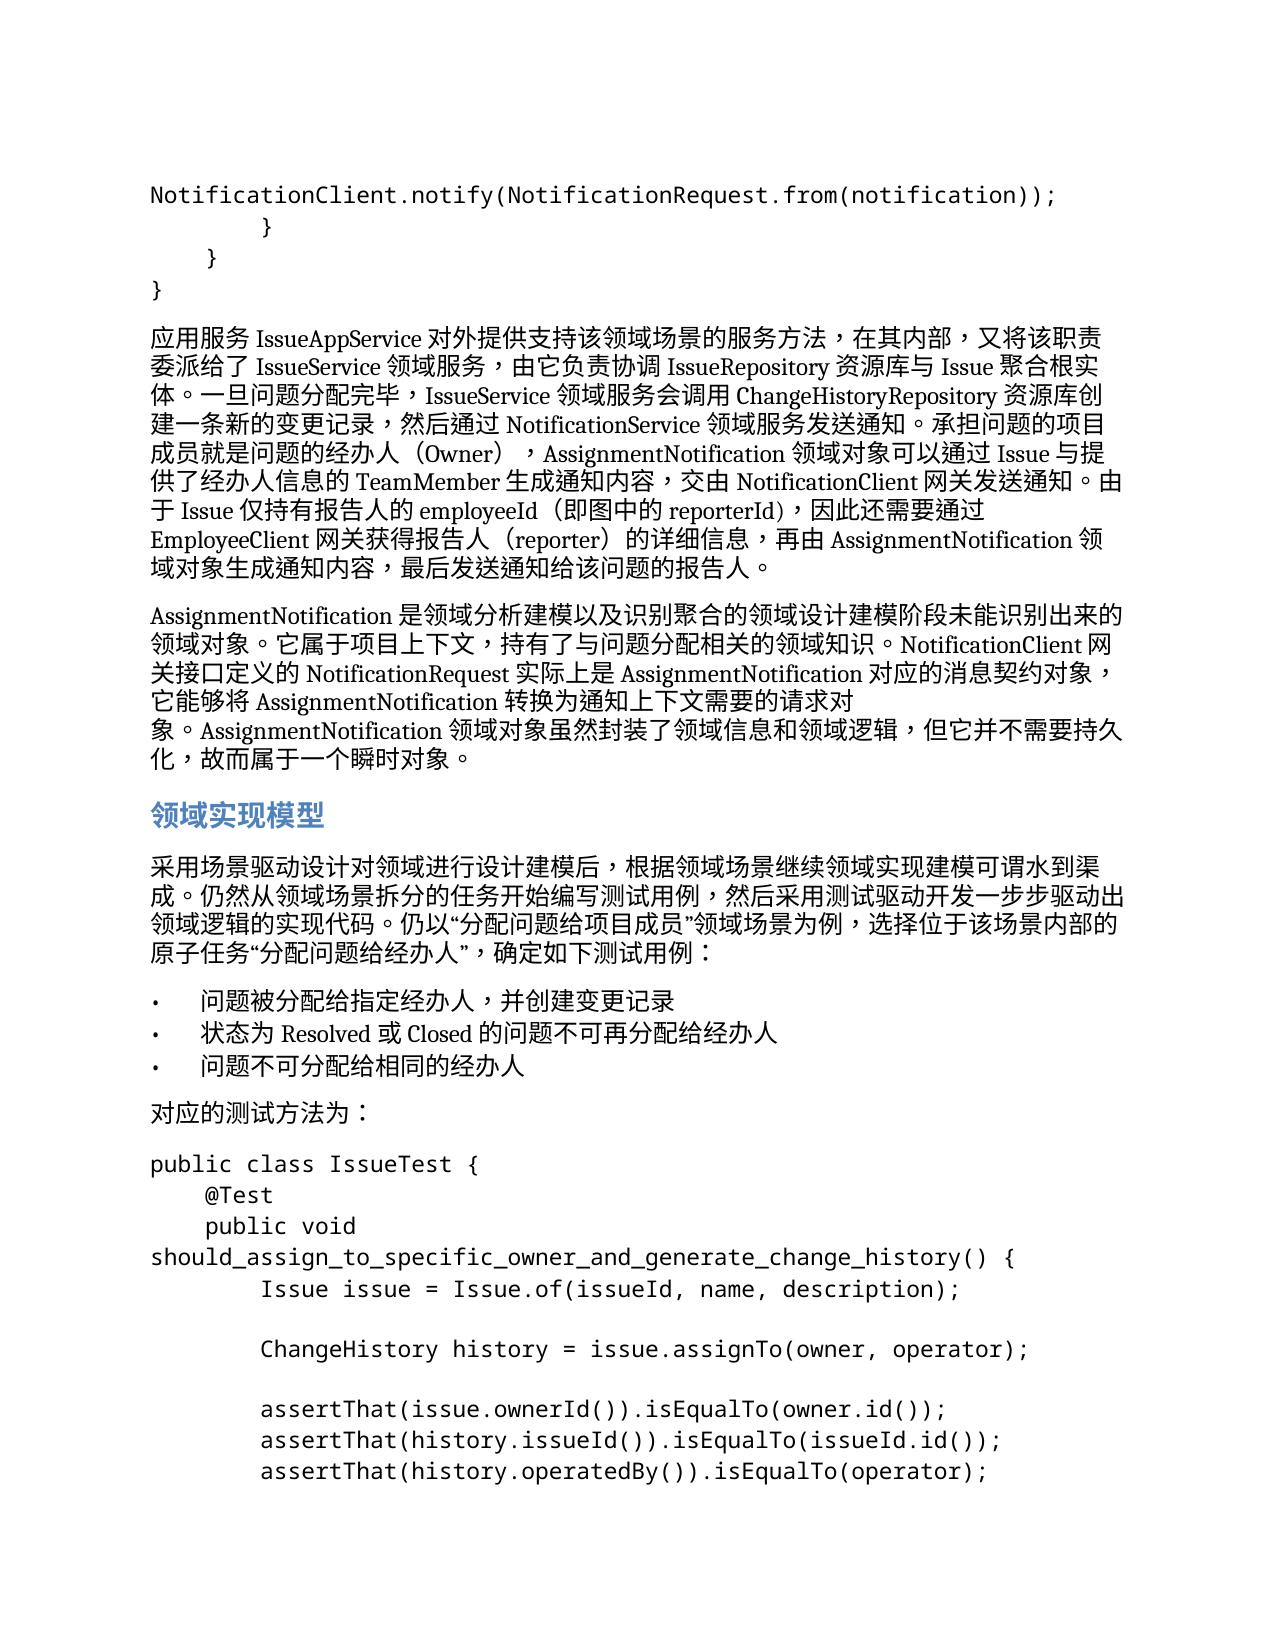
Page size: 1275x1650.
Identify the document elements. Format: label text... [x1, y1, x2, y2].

text 采用场景驱动设计对领域进行设计建模后，根据领域场景继续领域实现建模可谓水到渠成。仍然从领域场景拆分的任务开始编写测试用例，然后采用测试驱动开发一步步驱动出领域逻辑的实现代码。仍以“分配问题给项目成员”领域场景为例，选择位于该场景内部的原子任务“分配问题给经办人”，确定如下测试用例： [150, 854, 1125, 969]
list 问题被分配给指定经办人，并创建变更记录 [150, 988, 1125, 1016]
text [150, 1148, 1125, 1486]
subtitle 领域实现模型 [150, 795, 1125, 835]
text AssignmentNotification 是领域分析建模以及识别聚合的领域设计建模阶段未能识别出来的领域对象。它属于项目上下文，持有了与问题分配相关的领域知识。NotificationClient 网关接口定义的 NotificationRequest 实际上是 AssignmentNotification 对应的消息契约对象，它能够将 AssignmentNotification 转换为通知上下文需要的请求对象。AssignmentNotification 领域对象虽然封装了领域信息和领域逻辑，但它并不需要持久化，故而属于一个瞬时对象。 [150, 602, 1125, 774]
text 对应的测试方法为： [150, 1100, 1125, 1129]
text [150, 150, 1125, 304]
text 应用服务 IssueAppService 对外提供支持该领域场景的服务方法，在其内部，又将该职责委派给了 IssueService 领域服务，由它负责协调 IssueRepository 资源库与 Issue 聚合根实体。一旦问题分配完毕，IssueService 领域服务会调用 ChangeHistoryRepository 资源库创建一条新的变更记录，然后通过 NotificationService 领域服务发送通知。承担问题的项目成员就是问题的经办人（Owner），AssignmentNotification 领域对象可以通过 Issue 与提供了经办人信息的 TeamMember 生成通知内容，交由 NotificationClient 网关发送通知。由于 Issue 仅持有报告人的 employeeId（即图中的 reporterId)，因此还需要通过 EmployeeClient 网关获得报告人（reporter）的详细信息，再由 AssignmentNotification 领域对象生成通知内容，最后发送通知给该问题的报告人。 [150, 324, 1125, 583]
list 问题不可分配给相同的经办人 [150, 1053, 1125, 1081]
list 状态为 Resolved 或 Closed 的问题不可再分配给经办人 [150, 1020, 1125, 1049]
